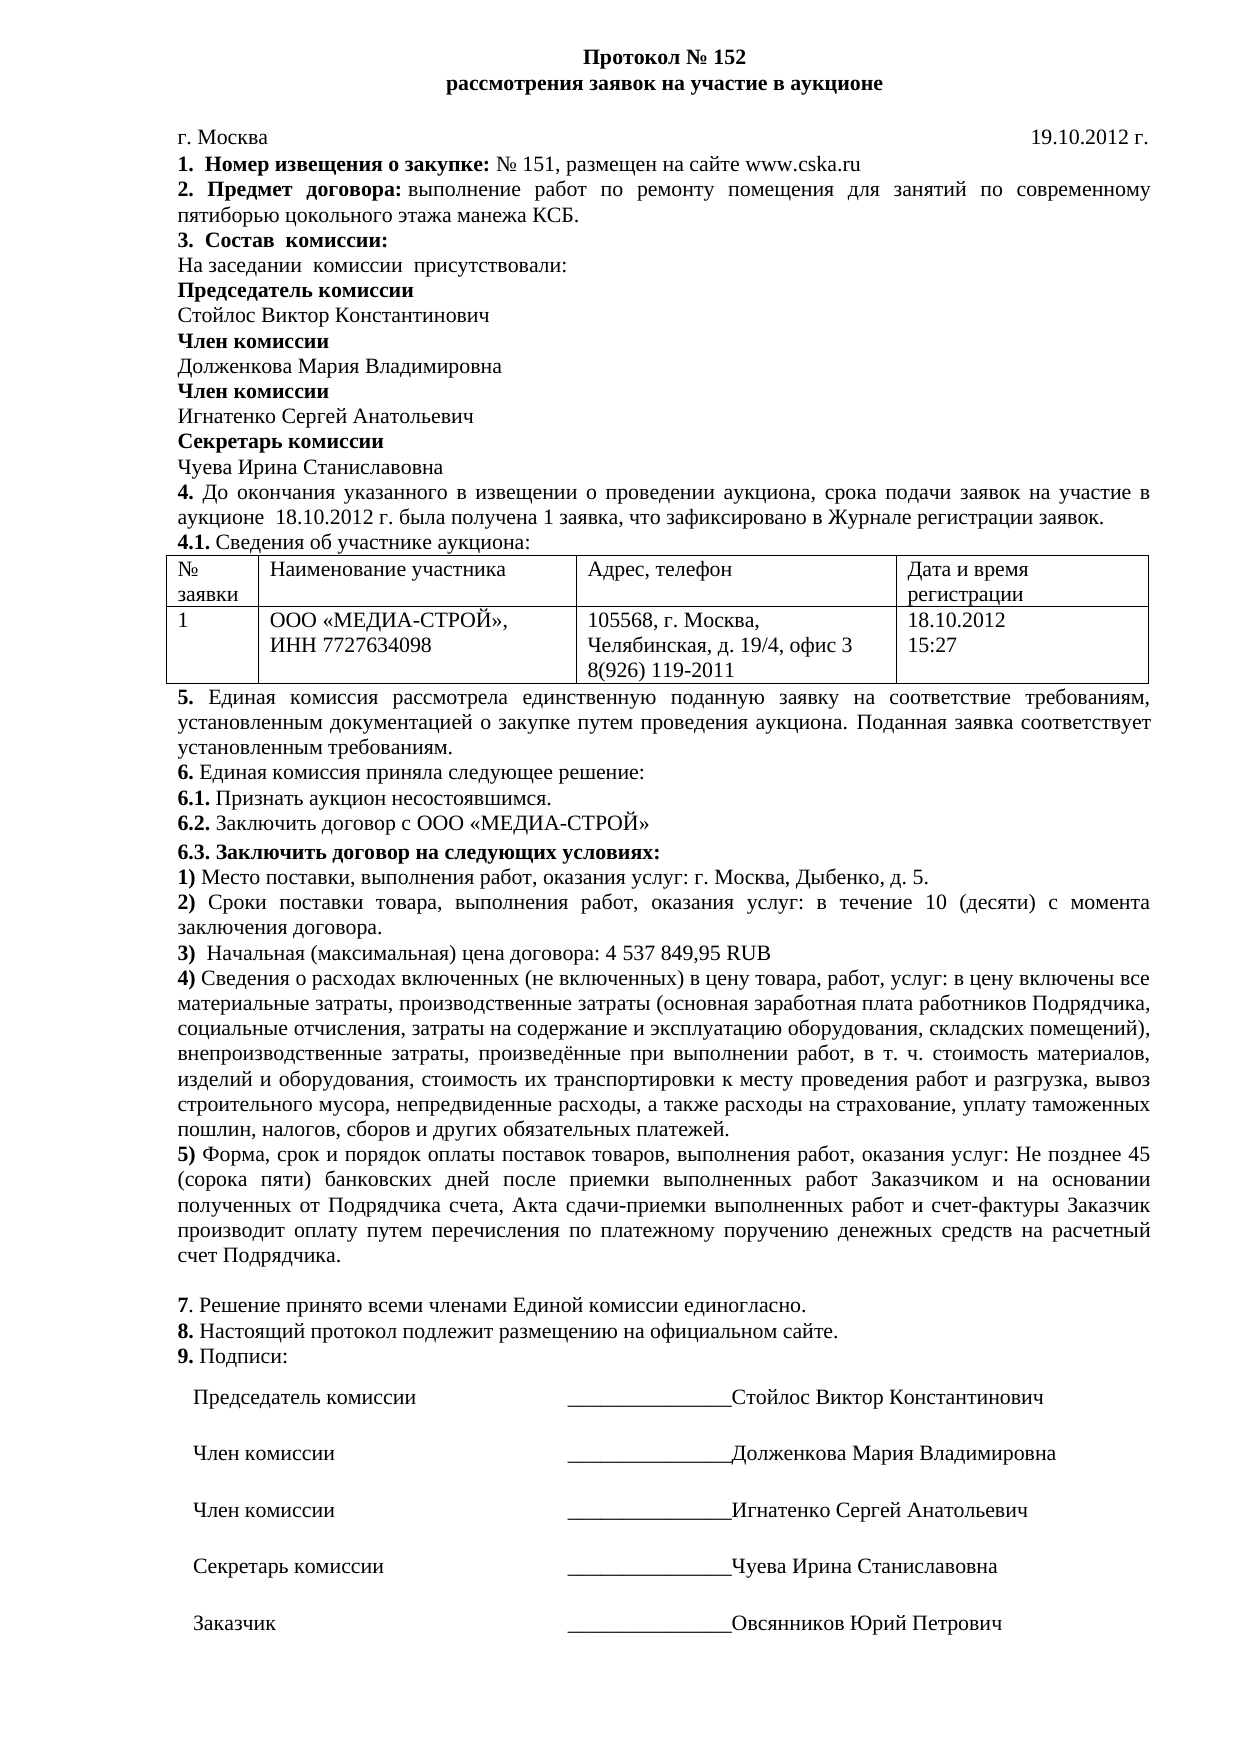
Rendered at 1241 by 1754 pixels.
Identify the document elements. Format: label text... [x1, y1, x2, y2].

table_header Наименование участника [259, 556, 576, 606]
table_header г. Москва [176, 123, 601, 151]
table_header Дата и время регистрации [897, 556, 1148, 606]
text рассмотрения заявок на участие в аукционе [177, 69, 1152, 123]
table_cell 105568, г. Москва, Челябинская, д. 19/4, офис 3 8(926) 119-2011 [577, 607, 896, 683]
text 6.3. Заключить договор на следующих условиях: [177, 839, 1152, 864]
table_cell _______________Игнатенко Сергей Анатольевич [552, 1481, 1218, 1537]
table_cell Член комиссии [177, 1425, 552, 1481]
table_cell Заказчик [177, 1594, 552, 1650]
text 1. Номер извещения о закупке: № 151, размещен на сайте www.cska.ru [177, 151, 1152, 176]
table_header _______________Стойлос Виктор Константинович [552, 1368, 1218, 1424]
text 7. Решение принято всеми членами Единой комиссии единогласно. [177, 1292, 1152, 1318]
text 5. Единая комиссия рассмотрела единственную поданную заявку на соответствие требованиям, установленным документацией о закупке путем проведения аукциона. Поданная заявка соответствует установленным требованиям. [177, 684, 1152, 759]
text 6.1. Признать аукцион несостоявшимся. [177, 784, 1152, 810]
table_cell _______________Долженкова Мария Владимировна [552, 1425, 1218, 1481]
text Протокол № 152 [177, 44, 1152, 69]
table_cell _______________Чуева Ирина Станиславовна [552, 1538, 1218, 1594]
table_header Адрес, телефон [577, 556, 896, 606]
table_header 19.10.2012 г. [601, 123, 1150, 151]
text 2) Сроки поставки товара, выполнения работ, оказания услуг: в течение 10 (десяти) с момента заключения договора. [177, 889, 1152, 939]
text 8. Настоящий протокол подлежит размещению на официальном сайте. 9. Подписи: [177, 1318, 1152, 1368]
text 4.1. Сведения об участнике аукциона: [177, 529, 1152, 554]
table_header № заявки [167, 556, 258, 606]
text 2. Предмет договора: выполнение работ по ремонту помещения для занятий по современному пятиборью цокольного этажа манежа КСБ. [177, 176, 1152, 227]
text 3. Состав комиссии: На заседании комиссии присутствовали: Председатель комиссии Стойлос Виктор Константинович Член комиссии Долженкова Мария Владимировна Член комиссии Игнатенко Сергей Анатольевич Секретарь комиссии Чуева Ирина Станиславовна [177, 227, 1152, 479]
table_header Председатель комиссии [177, 1368, 552, 1424]
table_cell 18.10.2012 15:27 [897, 607, 1148, 683]
text 5) Форма, срок и порядок оплаты поставок товаров, выполнения работ, оказания услуг: Не позднее 45 (сорока пяти) банковских дней после приемки выполненных работ Заказчиком и на основании полученных от Подрядчика счета, Акта сдачи-приемки выполненных работ и счет-фактуры Заказчик производит оплату путем перечисления по платежному поручению денежных средств на расчетный счет Подрядчика. [177, 1141, 1152, 1267]
table_cell _______________Овсянников Юрий Петрович [552, 1594, 1218, 1650]
table_cell ООО «МЕДИА-СТРОЙ», ИНН 7727634098 [259, 607, 576, 683]
text 4) Сведения о расходах включенных (не включенных) в цену товара, работ, услуг: в цену включены все материальные затраты, производственные затраты (основная заработная плата работников Подрядчика, социальные отчисления, затраты на содержание и эксплуатацию оборудования, складских помещений), внепроизводственные затраты, произведённые при выполнении работ, в т. ч. стоимость материалов, изделий и оборудования, стоимость их транспортировки к месту проведения работ и разгрузка, вывоз строительного мусора, непредвиденные расходы, а также расходы на страхование, уплату таможенных пошлин, налогов, сборов и других обязательных платежей. [177, 965, 1152, 1141]
text 4. До окончания указанного в извещении о проведении аукциона, срока подачи заявок на участие в аукционе 18.10.2012 г. была получена 1 заявка, что зафиксировано в Журнале регистрации заявок. [177, 479, 1152, 529]
table_cell 1 [167, 607, 258, 683]
text 3) Начальная (максимальная) цена договора: 4 537 849,95 RUB [177, 939, 1152, 965]
table_cell Член комиссии [177, 1481, 552, 1537]
text 1) Место поставки, выполнения работ, оказания услуг: г. Москва, Дыбенко, д. 5. [177, 864, 1152, 889]
table_cell Секретарь комиссии [177, 1538, 552, 1594]
text 6.2. Заключить договор с ООО «МЕДИА-СТРОЙ» [177, 810, 1152, 835]
text 6. Единая комиссия приняла следующее решение: [177, 759, 1152, 784]
